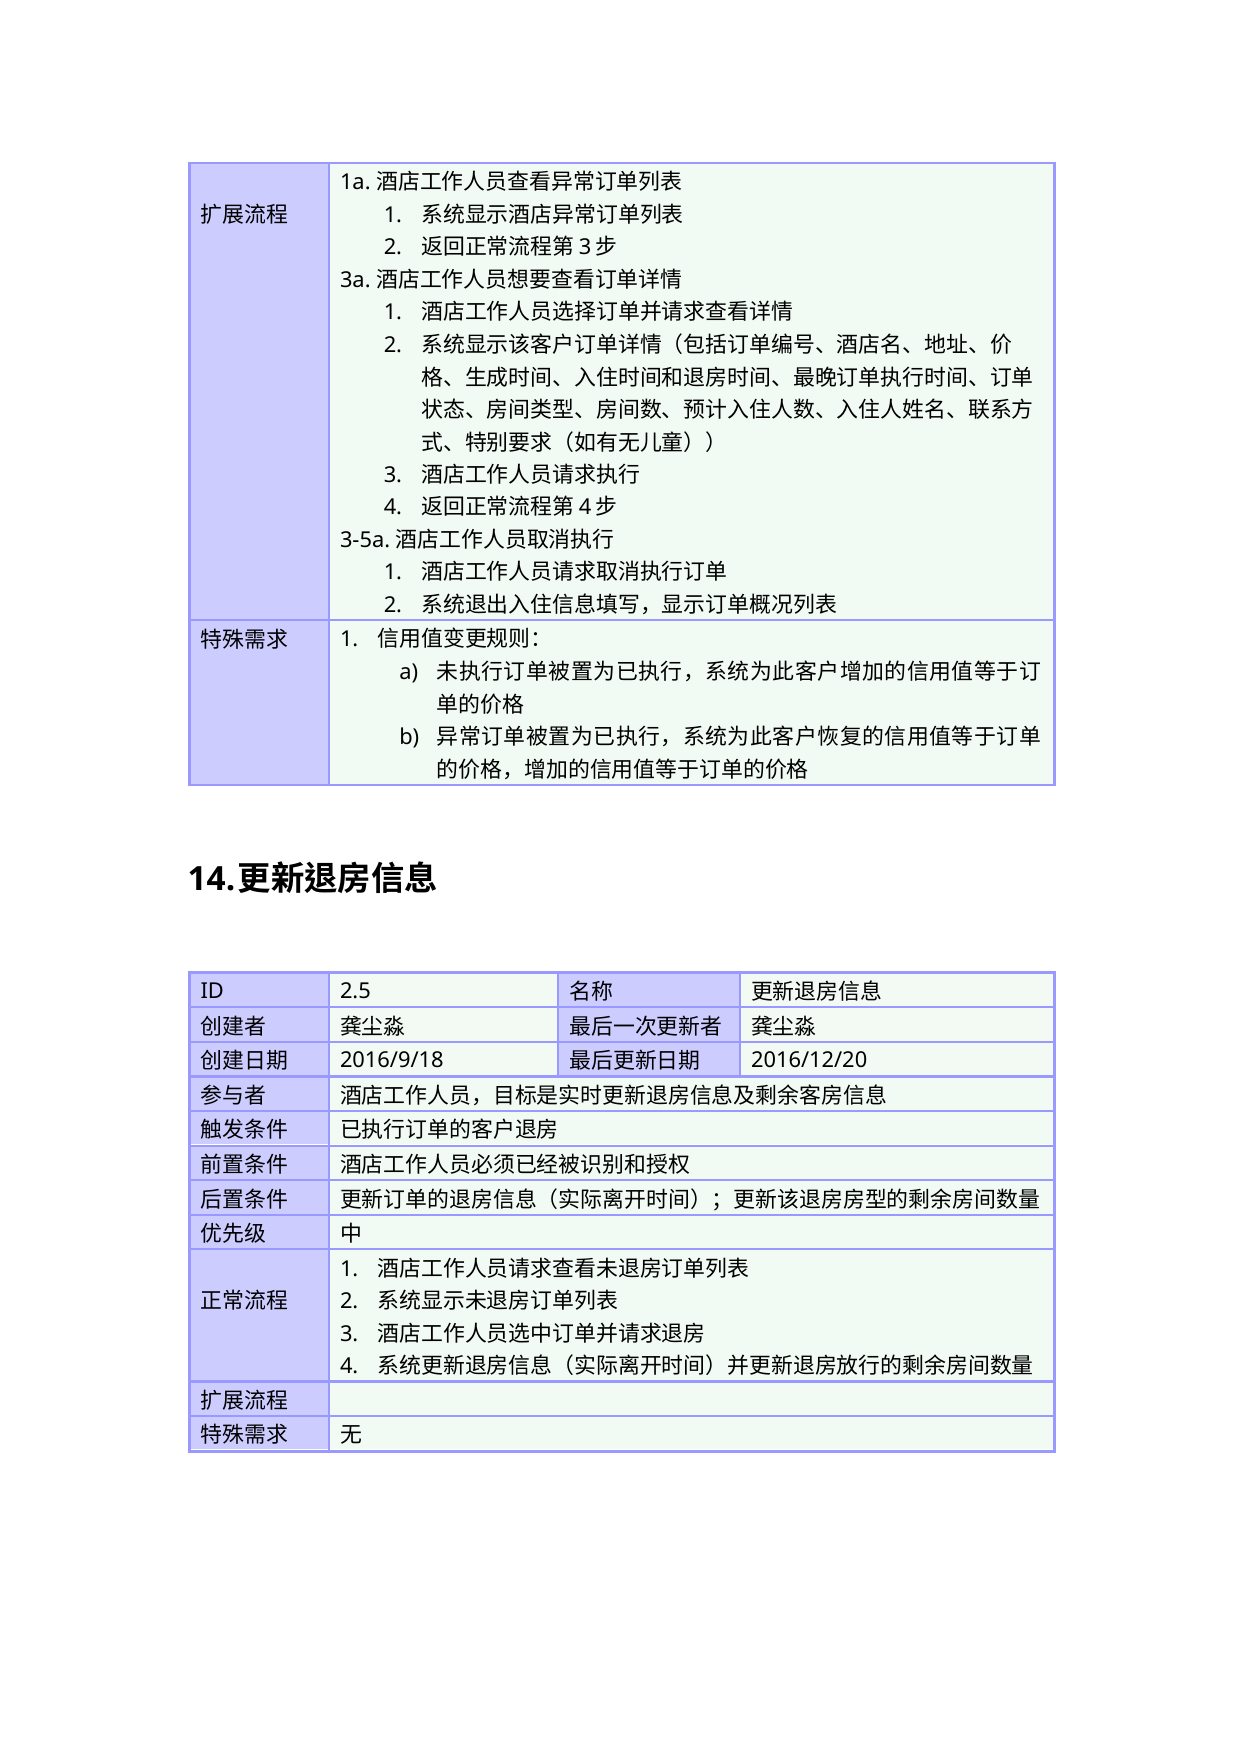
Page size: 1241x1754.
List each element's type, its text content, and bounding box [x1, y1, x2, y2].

table_cell 参与者 [191, 1078, 328, 1110]
table_cell 信用值变更规则： 未执行订单被置为已执行，系统为此客户增加的信用值等于订单的价格 异常订单被置为已执行，系统为此客户恢复的信用值等于订单的价格，增加的信用值等于订单的价格 [330, 621, 1053, 784]
table_cell 最后更新日期 [559, 1043, 739, 1075]
table_cell 后置条件 [191, 1181, 328, 1214]
table_cell 2016/12/20 [741, 1043, 1053, 1075]
table_header 名称 [559, 974, 739, 1006]
table_cell 正常流程 [191, 1250, 328, 1380]
table_cell 扩展流程 [191, 164, 328, 619]
table_cell [330, 1383, 1053, 1415]
table_cell 1a. 酒店工作人员查看异常订单列表 系统显示酒店异常订单列表 返回正常流程第3步 3a. 酒店工作人员想要查看订单详情 酒店工作人员选择订单并请求查看详情 系统显示该客户订单详情（包括订单编号、酒店名、地址、价格、生成时间、入住时间和退房时间、最晚订单执行时间、订单状态、房间类型、房间数、预计入住人数、入住人姓名、联系方式、特别要求（如有无儿童）） 酒店工作人员请求执行 返回正常流程第4步 3-5a. 酒店工作人员取消执行 酒店工作人员请求取消执行订单 系统退出入住信息填写，显示订单概况列表 [330, 164, 1053, 619]
table_cell 更新订单的退房信息（实际离开时间）；更新该退房房型的剩余房间数量 [330, 1181, 1053, 1214]
table_cell 创建日期 [191, 1043, 328, 1075]
table_header ID [191, 974, 328, 1006]
table_header 2.5 [330, 974, 557, 1006]
table_cell 触发条件 [191, 1112, 328, 1144]
table_cell 酒店工作人员必须已经被识别和授权 [330, 1147, 1053, 1179]
table_cell 扩展流程 [191, 1383, 328, 1415]
table_cell 特殊需求 [191, 1417, 328, 1449]
table_cell 中 [330, 1216, 1053, 1248]
table_cell 创建者 [191, 1008, 328, 1041]
table_cell 2016/9/18 [330, 1043, 557, 1075]
table_cell 已执行订单的客户退房 [330, 1112, 1053, 1144]
table_cell 前置条件 [191, 1147, 328, 1179]
table_cell 酒店工作人员请求查看未退房订单列表 系统显示未退房订单列表 酒店工作人员选中订单并请求退房 系统更新退房信息（实际离开时间）并更新退房放行的剩余房间数量 [330, 1250, 1053, 1380]
subtitle 更新退房信息 [187, 845, 1053, 910]
table_cell 龚尘淼 [741, 1008, 1053, 1041]
table_header 更新退房信息 [741, 974, 1053, 1006]
table_cell 无 [330, 1417, 1053, 1449]
table_cell 特殊需求 [191, 621, 328, 784]
table_cell 酒店工作人员，目标是实时更新退房信息及剩余客房信息 [330, 1078, 1053, 1110]
table_cell 最后一次更新者 [559, 1008, 739, 1041]
table_cell 优先级 [191, 1216, 328, 1248]
table_cell 龚尘淼 [330, 1008, 557, 1041]
